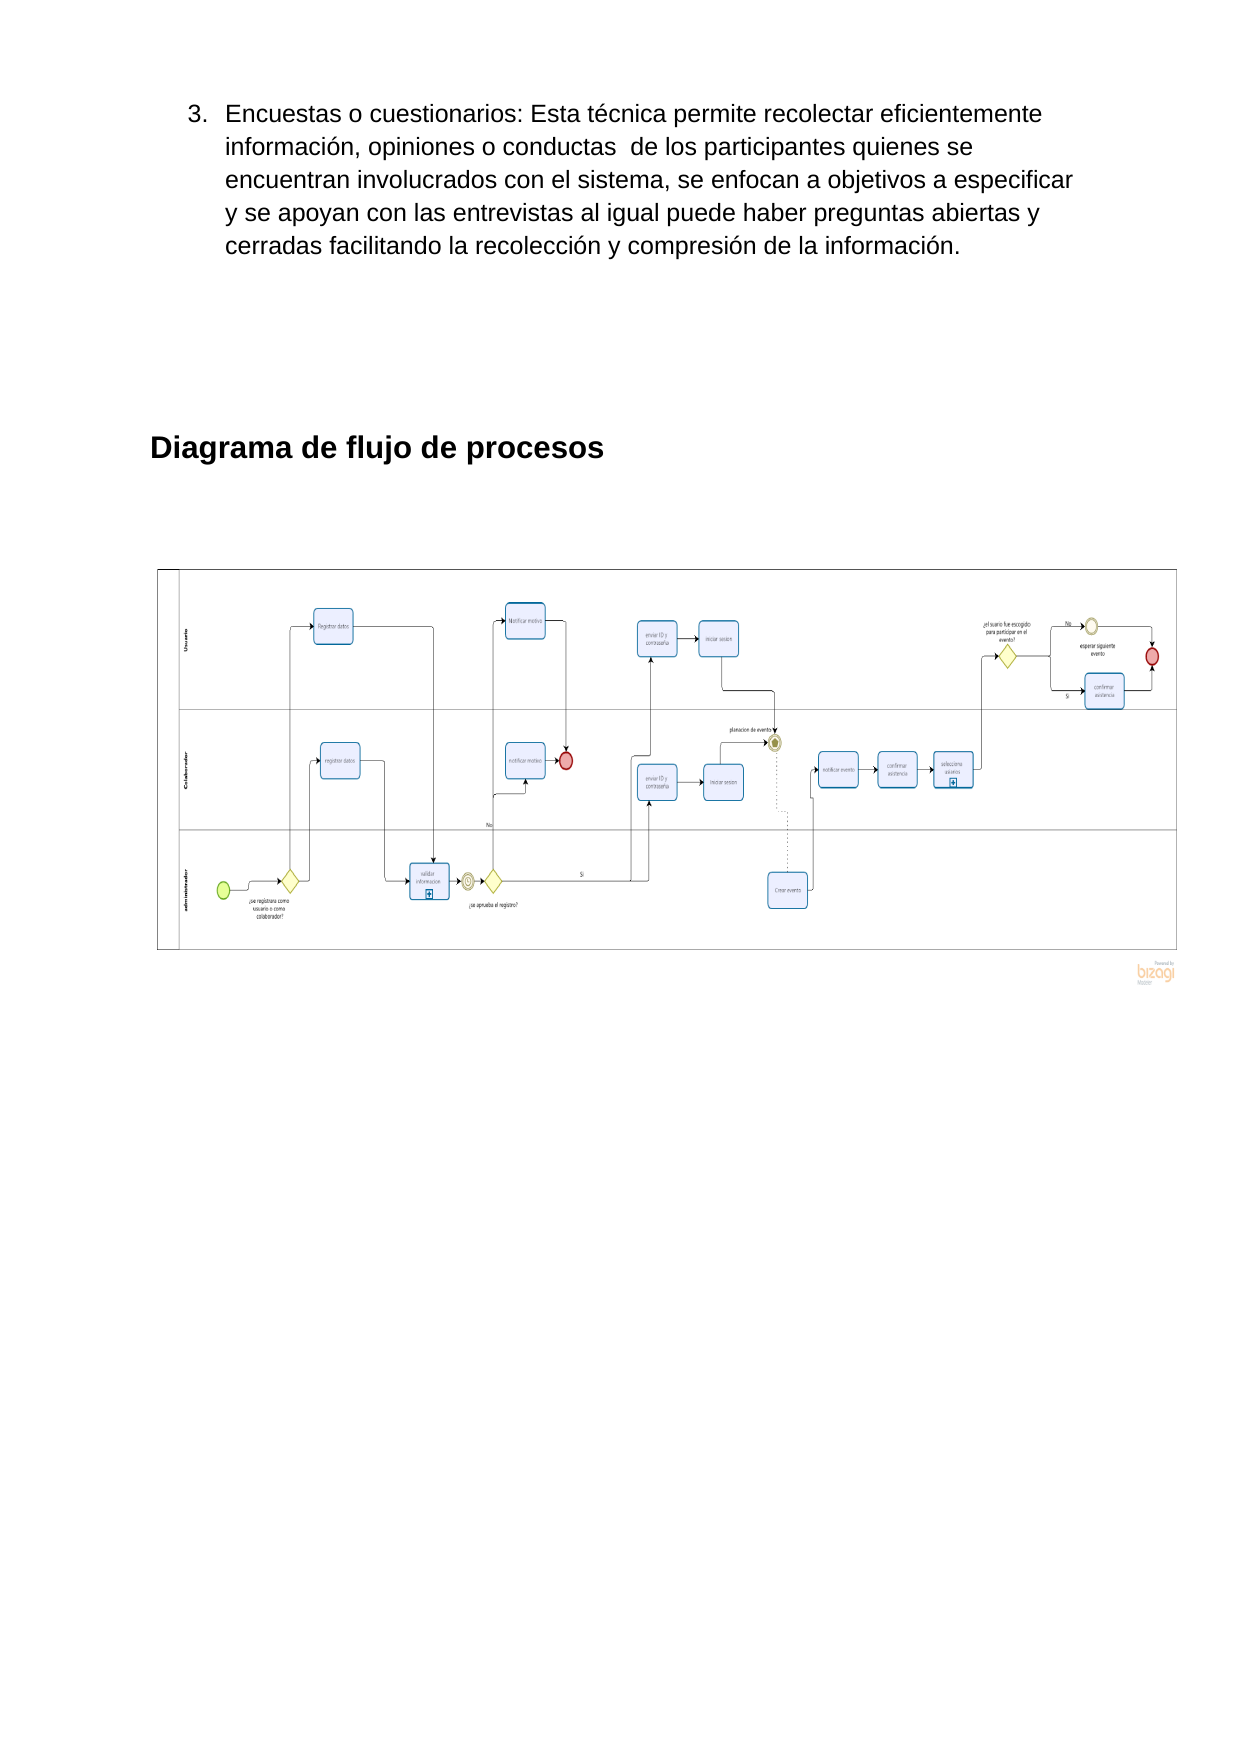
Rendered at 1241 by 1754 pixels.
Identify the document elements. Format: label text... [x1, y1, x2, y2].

picture [150, 561, 1184, 1027]
text Diagrama de flujo de procesos [150, 429, 1090, 465]
list Encuestas o cuestionarios: Esta técnica permite recolectar eficientemente información, opiniones o conductas de los participantes quienes se encuentran involucrados con el sistema, se enfocan a objetivos a especificar y se apoyan con las entrevistas al igual puede haber preguntas abiertas y cerradas facilitando la recolección y compresión de la información. [187, 99, 1090, 260]
